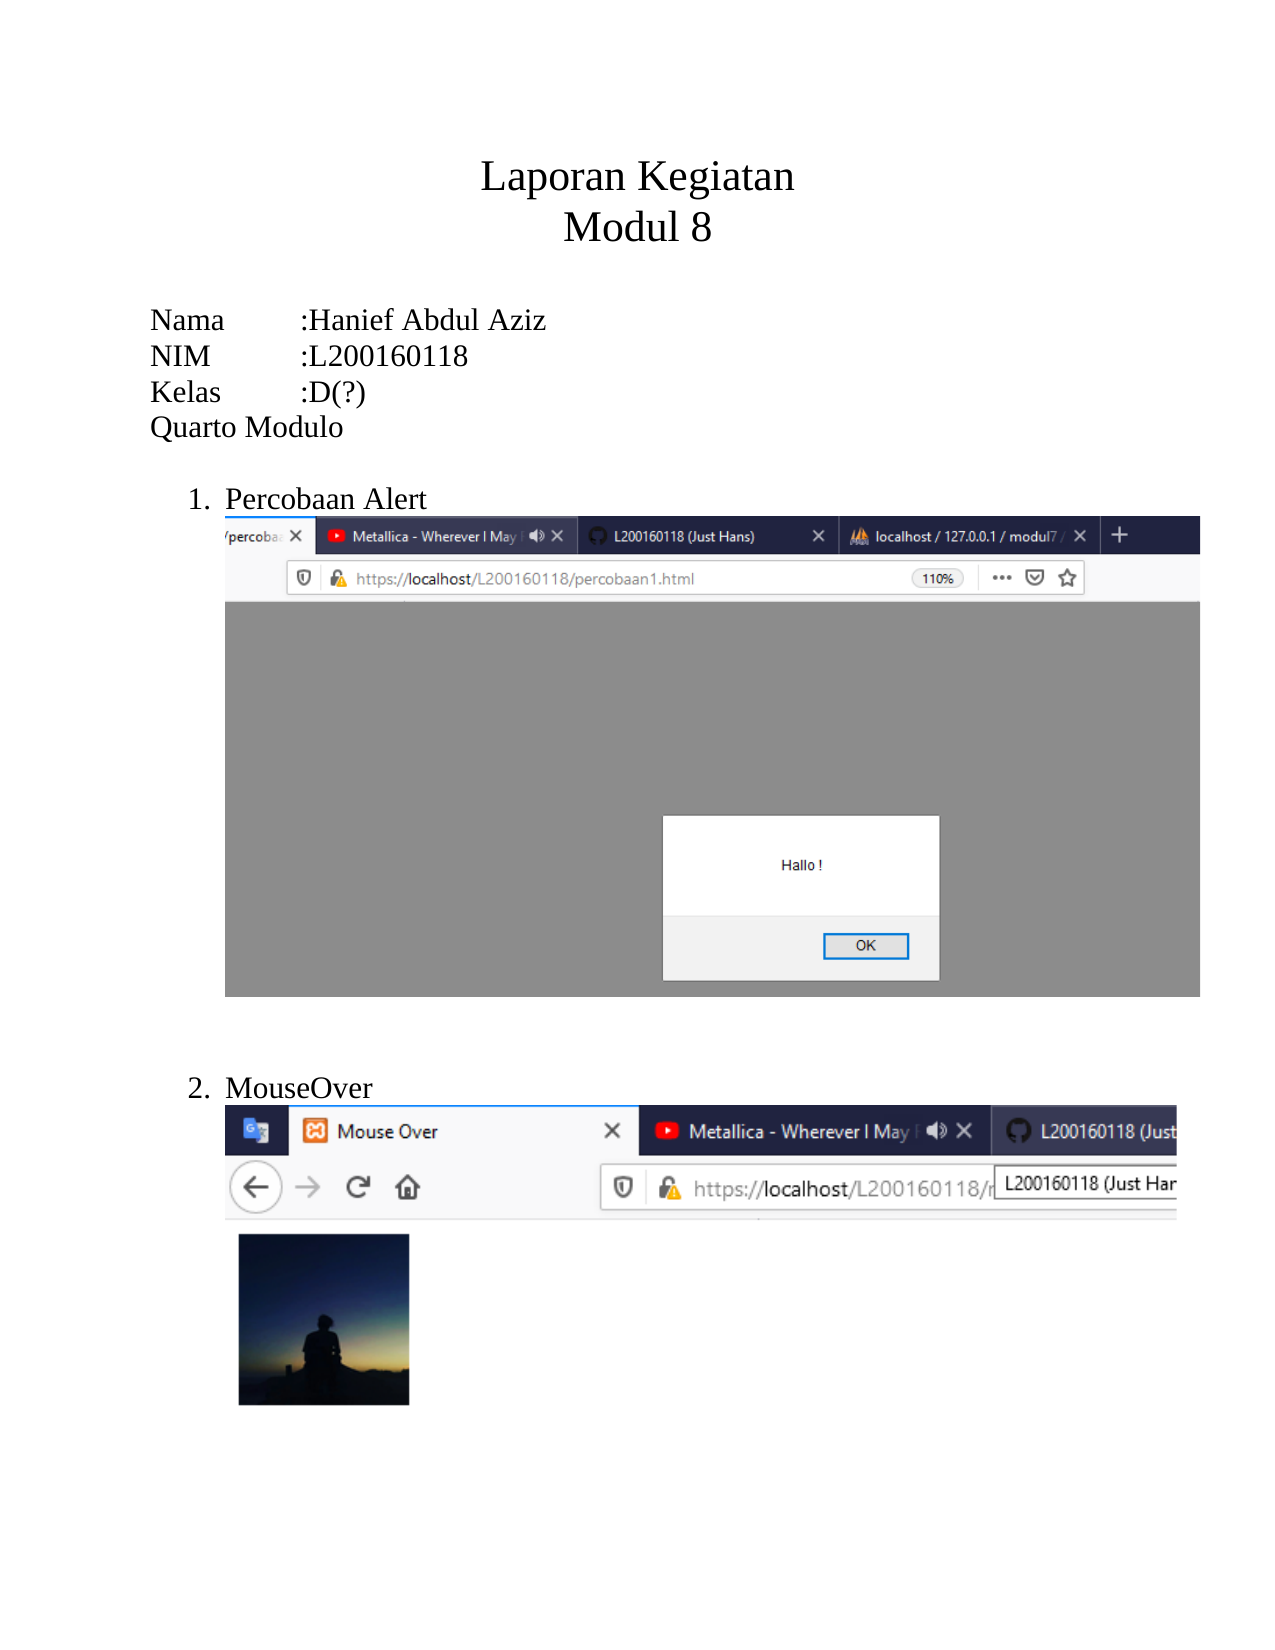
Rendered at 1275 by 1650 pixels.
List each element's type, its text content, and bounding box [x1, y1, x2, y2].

text Nama :Hanief Abdul Aziz [150, 301, 1125, 337]
list MouseOver [187, 1069, 1125, 1105]
text Modul 8 [150, 200, 1125, 251]
text Kelas :D(?) [150, 373, 1125, 409]
picture [225, 516, 1200, 997]
text Laporan Kegiatan [150, 150, 1125, 200]
text NIM :L200160118 [150, 337, 1125, 373]
list Percobaan Alert [187, 481, 1125, 517]
picture [225, 1105, 1177, 1451]
text Quarto Modulo [150, 409, 1125, 445]
